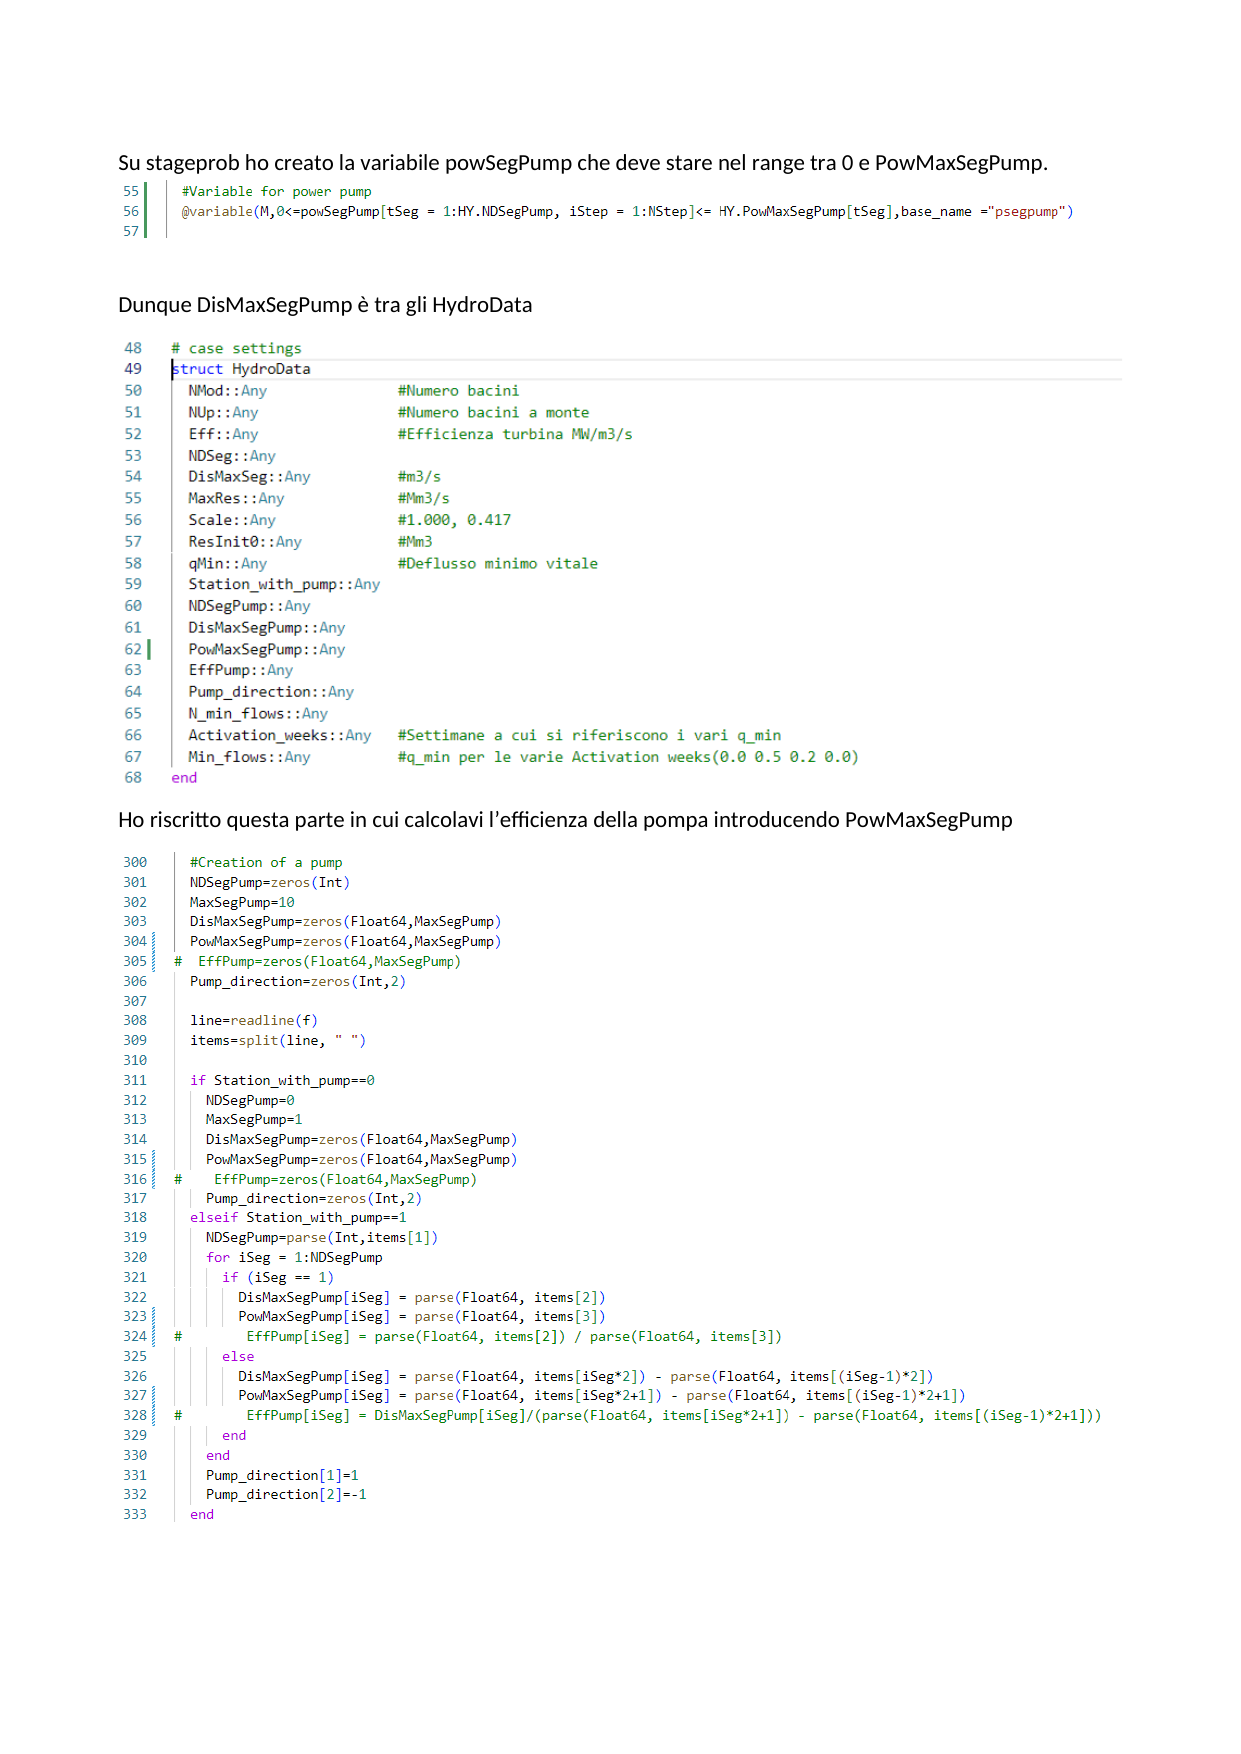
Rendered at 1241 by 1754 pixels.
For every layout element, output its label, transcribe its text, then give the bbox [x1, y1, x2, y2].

picture [118, 337, 1123, 787]
text Su stageprob ho creato la variabile powSegPump che deve stare nel range tra 0 e PowMaxSegPump. [118, 148, 1122, 176]
text Ho riscritto questa parte in cui calcolavi l’efficienza della pompa introducendo PowMaxSegPump [118, 806, 1122, 833]
text Dunque DisMaxSegPump è tra gli HydroData [118, 194, 1122, 318]
picture [118, 180, 1117, 237]
picture [118, 852, 1117, 1521]
